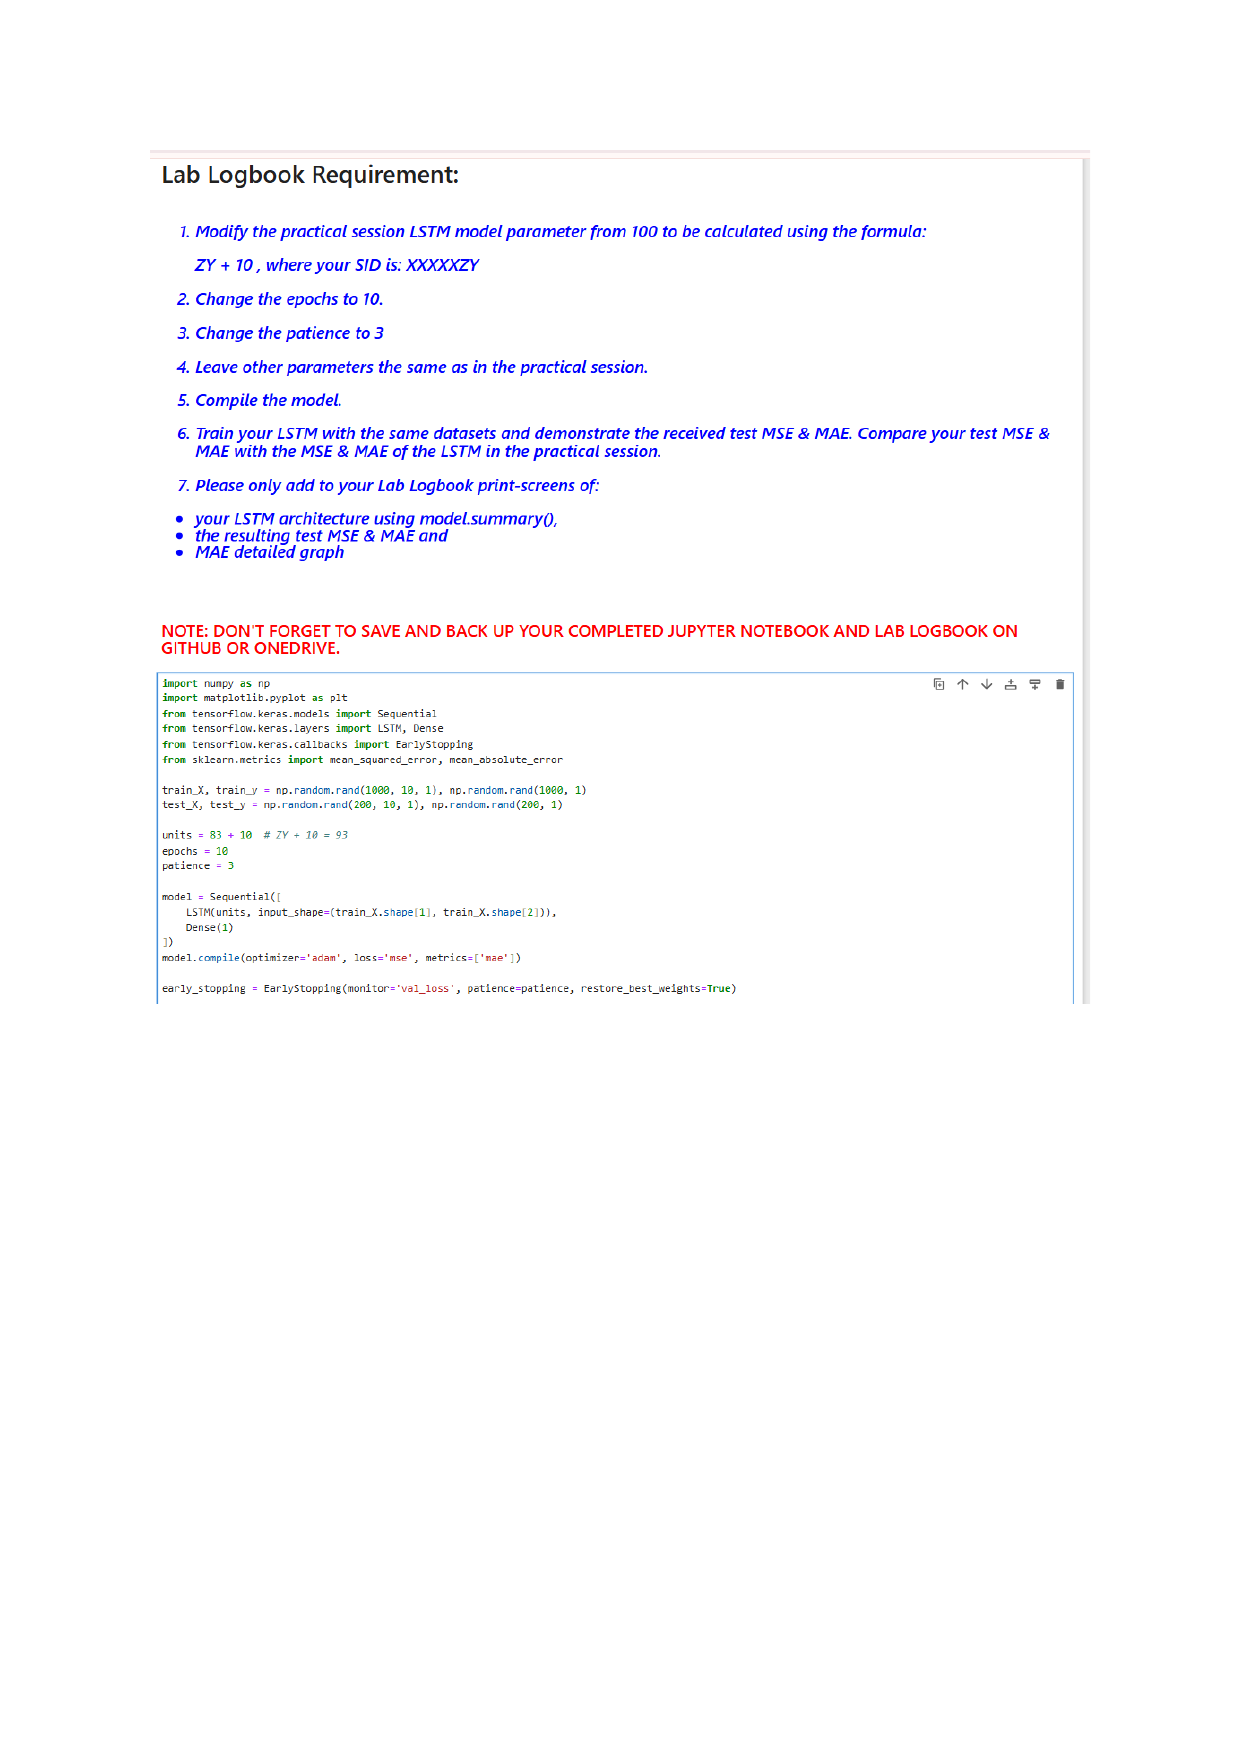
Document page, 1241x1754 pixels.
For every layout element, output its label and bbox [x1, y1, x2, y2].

picture [150, 150, 1091, 1004]
